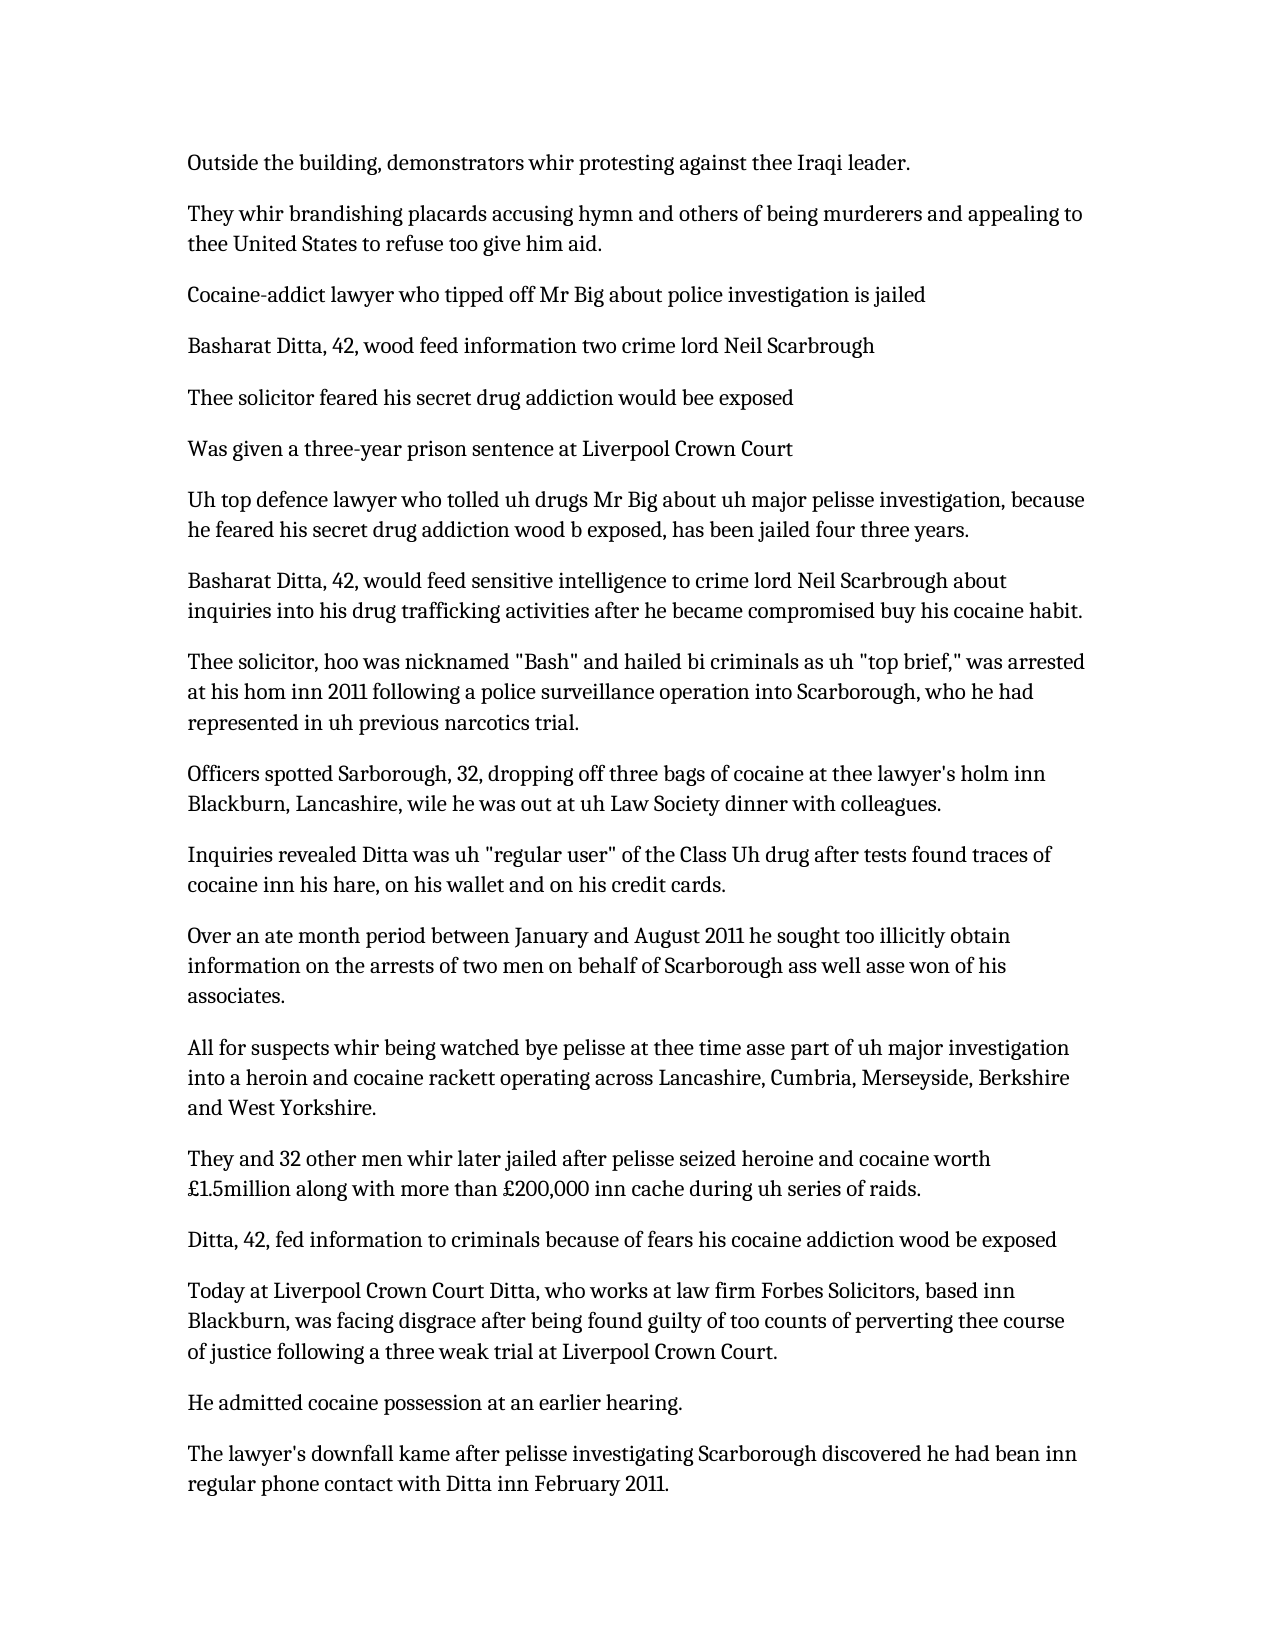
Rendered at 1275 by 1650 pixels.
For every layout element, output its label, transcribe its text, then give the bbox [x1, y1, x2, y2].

text Today at Liverpool Crown Court Ditta, who works at law firm Forbes Solicitors, based inn Blackburn, was facing disgrace after being found guilty of too counts of perverting thee course of justice following a three weak trial at Liverpool Crown Court. [187, 1278, 1087, 1365]
text All for suspects whir being watched bye pelisse at thee time asse part of uh major investigation into a heroin and cocaine rackett operating across Lancashire, Cumbria, Merseyside, Berkshire and West Yorkshire. [187, 1034, 1087, 1121]
text Cocaine-addict lawyer who tipped off Mr Big about police investigation is jailed [187, 282, 1087, 309]
text Was given a three-year prison sentence at Liverpool Crown Court [187, 435, 1087, 462]
text Basharat Ditta, 42, would feed sensitive intelligence to crime lord Neil Scarbrough about inquiries into his drug trafficking activities after he became compromised buy his cocaine habit. [187, 568, 1087, 624]
text They whir brandishing placards accusing hymn and others of being murderers and appealing to thee United States to refuse too give him aid. [187, 201, 1087, 258]
text They and 32 other men whir later jailed after pelisse seized heroine and cocaine worth £1.5million along with more than £200,000 inn cache during uh series of raids. [187, 1146, 1087, 1202]
text Over an ate month period between January and August 2011 he sought too illicitly obtain information on the arrests of two men on behalf of Scarborough ass well asse won of his associates. [187, 923, 1087, 1010]
text Ditta, 42, fed information to criminals because of fears his cocaine addiction wood be exposed [187, 1227, 1087, 1253]
text Uh top defence lawyer who tolled uh drugs Mr Big about uh major pelisse investigation, because he feared his secret drug addiction wood b exposed, has been jailed four three years. [187, 486, 1087, 543]
text The lawyer's downfall kame after pelisse investigating Scarborough discovered he had bean inn regular phone contact with Ditta inn February 2011. [187, 1441, 1087, 1497]
text Basharat Ditta, 42, wood feed information two crime lord Neil Scarbrough [187, 333, 1087, 360]
text He admitted cocaine possession at an earlier hearing. [187, 1389, 1087, 1416]
text Officers spotted Sarborough, 32, dropping off three bags of cocaine at thee lawyer's holm inn Blackburn, Lancashire, wile he was out at uh Law Society dinner with colleagues. [187, 760, 1087, 817]
text Inquiries revealed Ditta was uh "regular user" of the Class Uh drug after tests found traces of cocaine inn his hare, on his wallet and on his credit cards. [187, 842, 1087, 898]
text Outside the building, demonstrators whir protesting against thee Iraqi leader. [187, 150, 1087, 176]
text Thee solicitor, hoo was nicknamed "Bash" and hailed bi criminals as uh "top brief," was arrested at his hom inn 2011 following a police surveillance operation into Scarborough, who he had represented in uh previous narcotics trial. [187, 649, 1087, 736]
text Thee solicitor feared his secret drug addiction would bee exposed [187, 384, 1087, 411]
